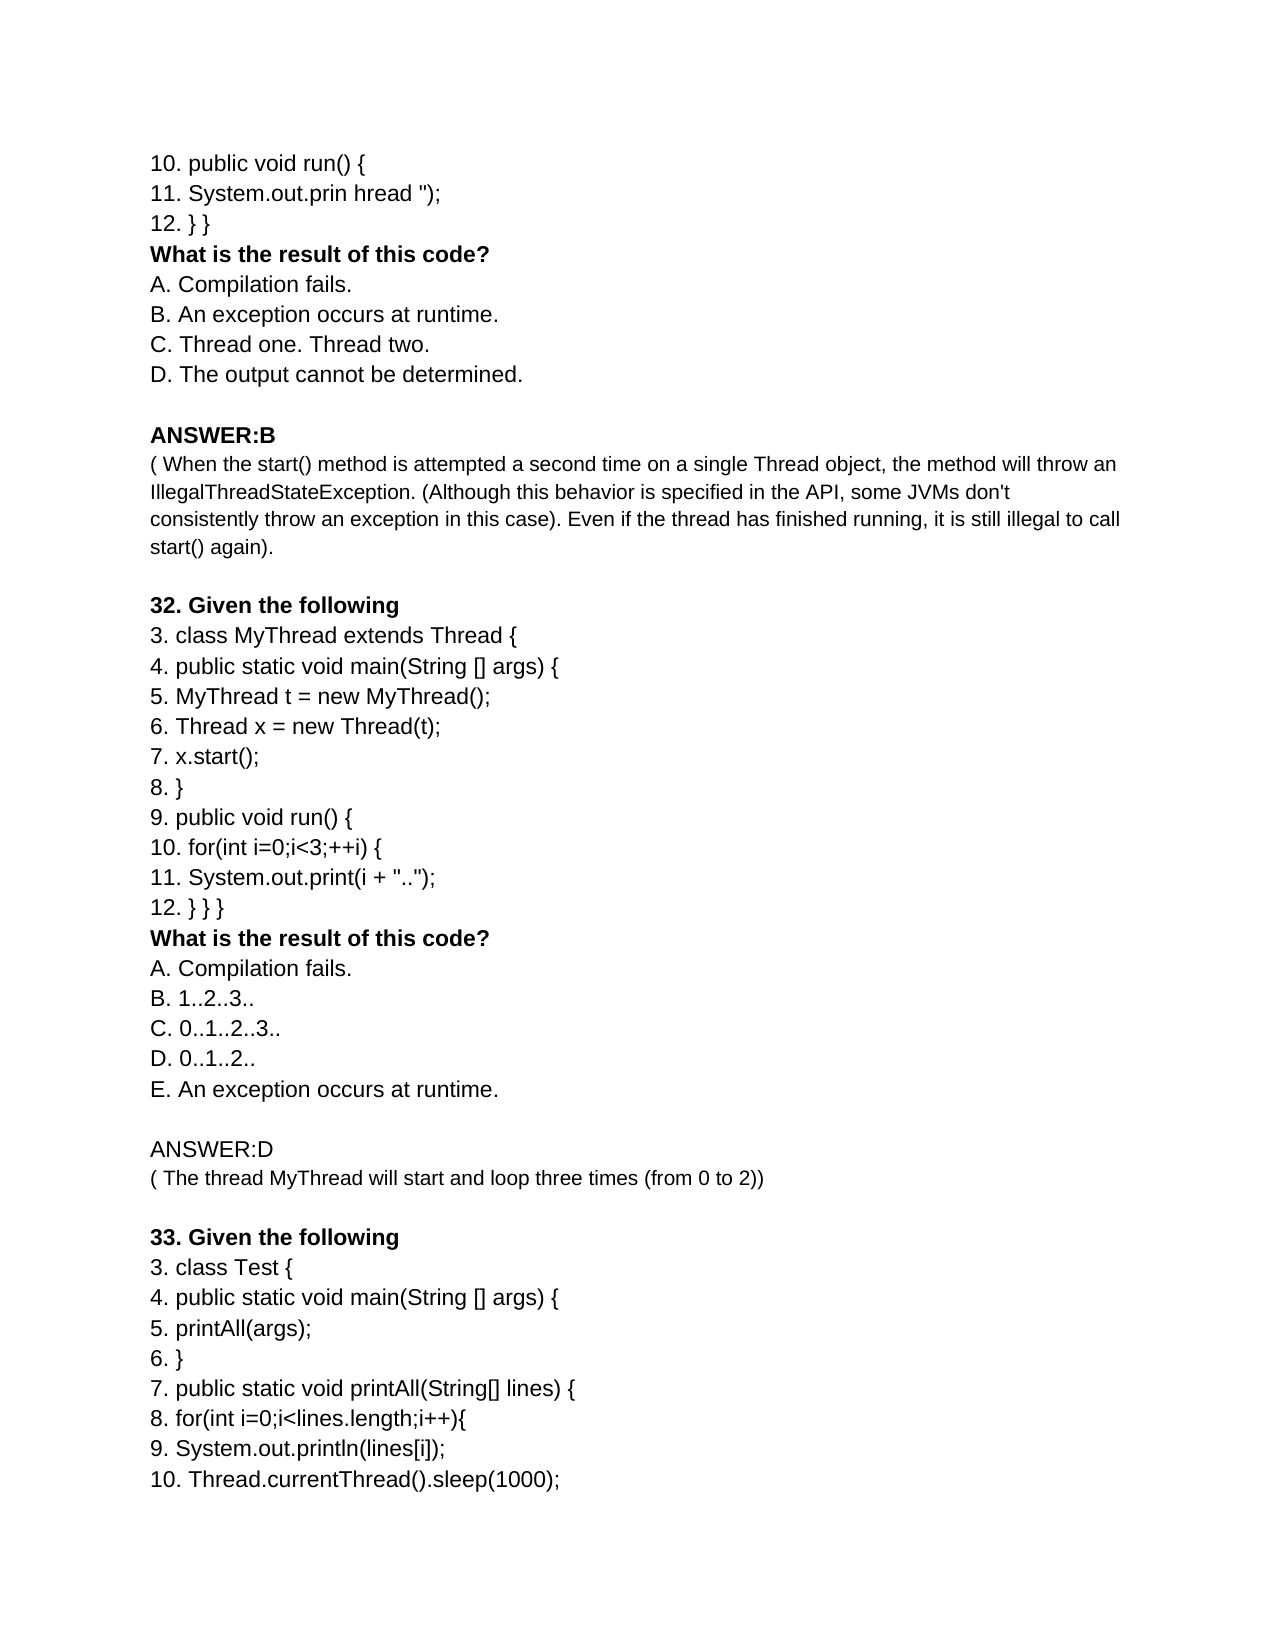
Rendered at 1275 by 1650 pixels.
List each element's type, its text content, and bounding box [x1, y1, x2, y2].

text B. 1..2..3.. [150, 985, 1125, 1011]
text 6. Thread x = new Thread(t); [150, 713, 1125, 739]
text D. 0..1..2.. [150, 1045, 1125, 1072]
text 7. public static void printAll(String[] lines) { [150, 1375, 1125, 1401]
text D. The output cannot be determined. [150, 361, 1125, 388]
text 4. public static void main(String [] args) { [150, 653, 1125, 679]
text 3. class MyThread extends Thread { [150, 622, 1125, 649]
text C. Thread one. Thread two. [150, 331, 1125, 358]
text 6. } [150, 1345, 1125, 1371]
text 11. System.out.prin hread "); [150, 180, 1125, 207]
text C. 0..1..2..3.. [150, 1015, 1125, 1042]
text 5. MyThread t = new MyThread(); [150, 683, 1125, 709]
text 3. class Test { [150, 1254, 1125, 1281]
text What is the result of this code? [150, 924, 1125, 951]
text 32. Given the following [150, 592, 1125, 619]
text 4. public static void main(String [] args) { [150, 1284, 1125, 1311]
text 10. public void run() { [150, 150, 1125, 176]
text 10. Thread.currentThread().sleep(1000); [150, 1466, 1125, 1492]
text 7. x.start(); [150, 743, 1125, 770]
text ANSWER:D [150, 1136, 1125, 1162]
text E. An exception occurs at runtime. [150, 1076, 1125, 1102]
text 5. printAll(args); [150, 1314, 1125, 1341]
text 9. public void run() { [150, 804, 1125, 830]
text ( When the start() method is attempted a second time on a single Thread object, the method will throw an IllegalThreadStateException. (Although this behavior is specified in the API, some JVMs don't consistently throw an exception in this case). Even if the thread has finished running, it is still illegal to call start() again). [150, 452, 1125, 558]
text A. Compilation fails. [150, 955, 1125, 981]
text A. Compilation fails. [150, 271, 1125, 297]
text 12. } } } [150, 894, 1125, 921]
text 10. for(int i=0;i<3;++i) { [150, 834, 1125, 860]
text What is the result of this code? [150, 241, 1125, 267]
text B. An exception occurs at runtime. [150, 301, 1125, 327]
text 12. } } [150, 210, 1125, 237]
text ANSWER:B [150, 422, 1125, 448]
text 9. System.out.println(lines[i]); [150, 1435, 1125, 1462]
text 8. for(int i=0;i<lines.length;i++){ [150, 1405, 1125, 1432]
text 33. Given the following [150, 1224, 1125, 1250]
text 11. System.out.print(i + ".."); [150, 864, 1125, 891]
text ( The thread MyThread will start and loop three times (from 0 to 2)) [150, 1166, 1125, 1190]
text 8. } [150, 773, 1125, 800]
